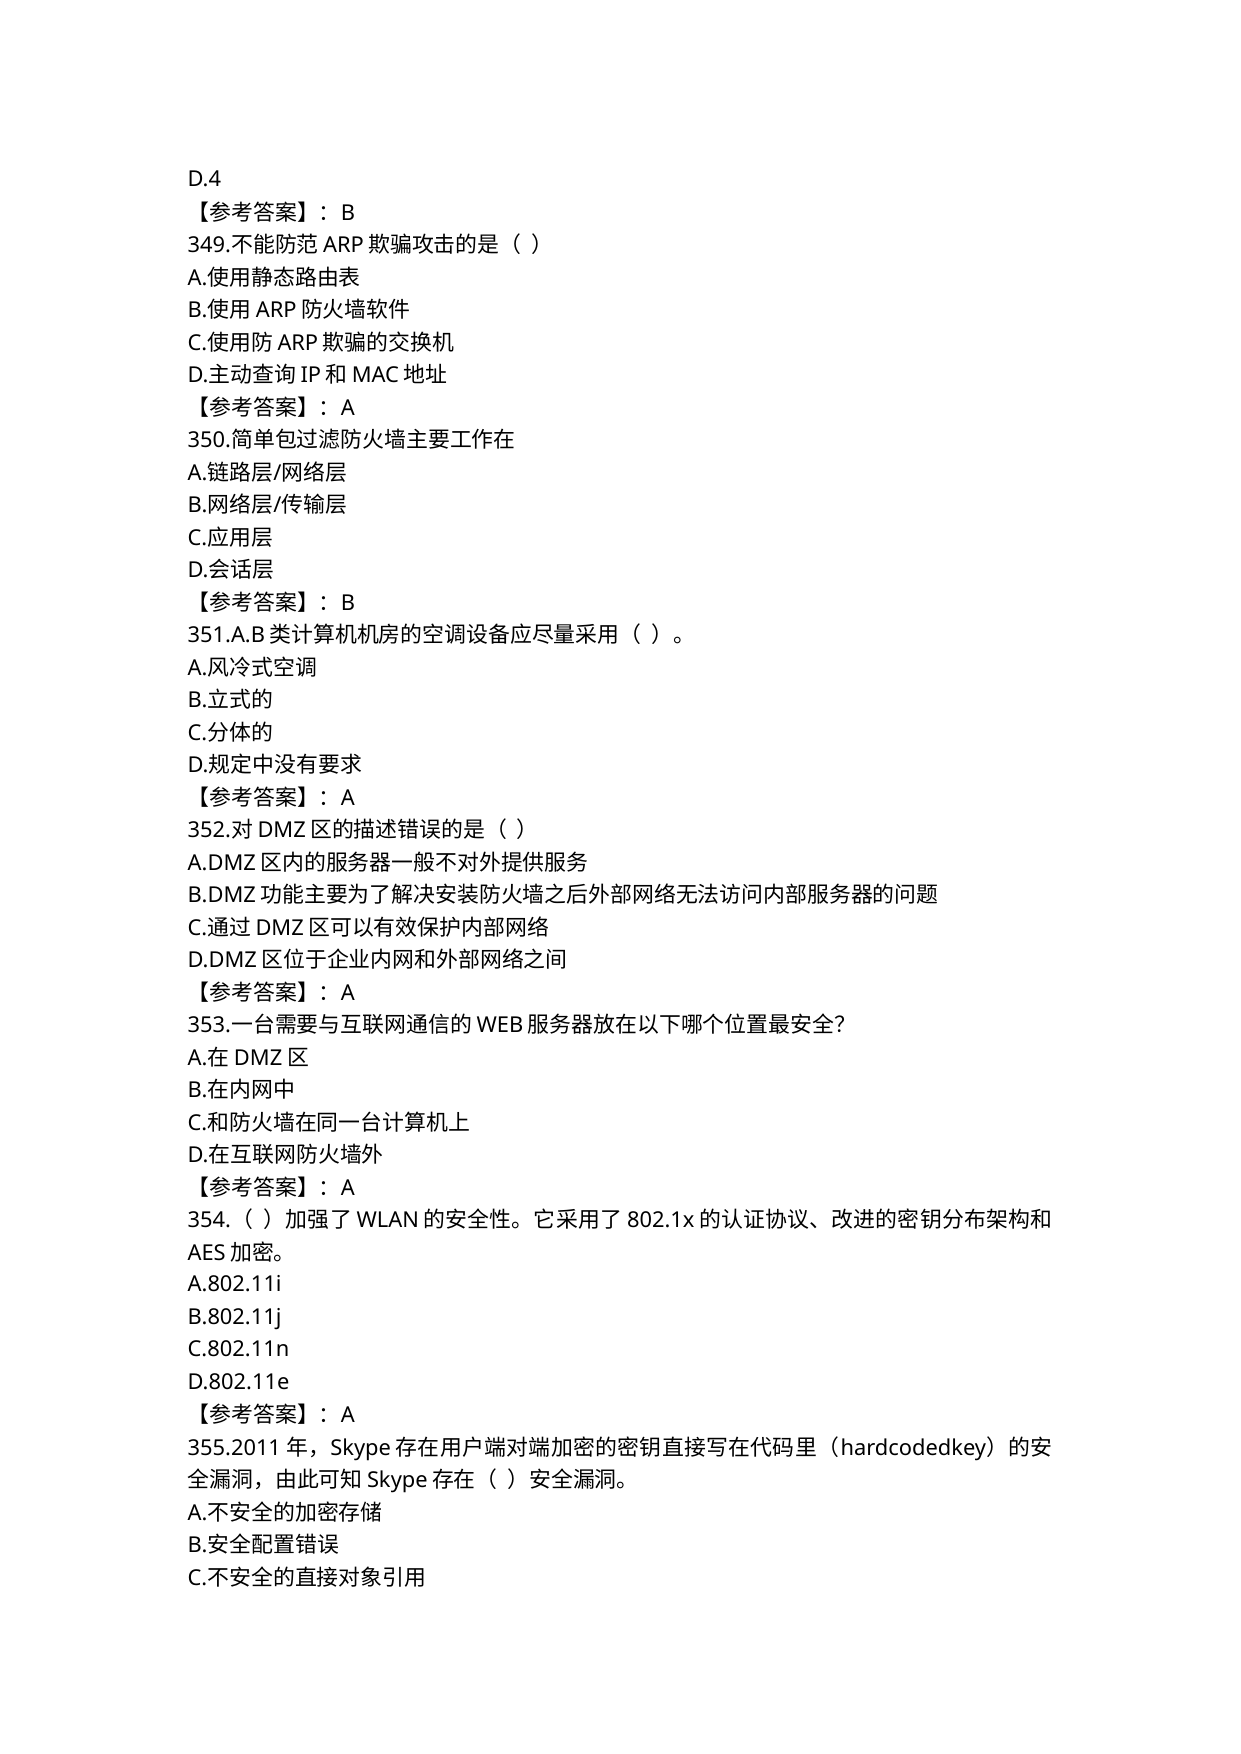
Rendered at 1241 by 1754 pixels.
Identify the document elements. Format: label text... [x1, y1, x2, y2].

text 353.一台需要与互联网通信的 WEB服务器放在以下哪个位置最安全？ [187, 1007, 1053, 1039]
text D.4 [187, 162, 1053, 194]
text B.802.11j [187, 1299, 1053, 1332]
text A.链路层/网络层 [187, 454, 1053, 487]
text 【参考答案】：A [187, 389, 1053, 422]
text C.应用层 [187, 519, 1053, 552]
text B.安全配置错误 [187, 1527, 1053, 1559]
text 【参考答案】：B [187, 584, 1053, 617]
text D.DMZ区位于企业内网和外部网络之间 [187, 942, 1053, 974]
text B.网络层/传输层 [187, 487, 1053, 519]
text B.在内网中 [187, 1072, 1053, 1104]
text 350.简单包过滤防火墙主要工作在 [187, 422, 1053, 454]
text 355.2011年，Skype存在用户端对端加密的密钥直接写在代码里（hardcodedkey）的安全漏洞，由此可知Skype存在（ ）安全漏洞。 [187, 1429, 1053, 1494]
text A.风冷式空调 [187, 649, 1053, 682]
text A.在DMZ 区 [187, 1039, 1053, 1072]
text 351.A.B类计算机机房的空调设备应尽量采用（ ）。 [187, 617, 1053, 649]
text B.DMZ功能主要为了解决安装防火墙之后外部网络无法访问内部服务器的问题 [187, 877, 1053, 909]
text C.802.11n [187, 1332, 1053, 1364]
text A.不安全的加密存储 [187, 1494, 1053, 1527]
text C.使用防ARP欺骗的交换机 [187, 324, 1053, 357]
text 【参考答案】：A [187, 974, 1053, 1007]
text A.DMZ区内的服务器一般不对外提供服务 [187, 844, 1053, 877]
text C.不安全的直接对象引用 [187, 1559, 1053, 1592]
text 【参考答案】：B [187, 194, 1053, 227]
text D.在互联网防火墙外 [187, 1137, 1053, 1169]
text 【参考答案】：A [187, 1169, 1053, 1202]
text 352.对DMZ区的描述错误的是（ ） [187, 812, 1053, 844]
text B.立式的 [187, 682, 1053, 714]
text 354.（ ）加强了WLAN的安全性。它采用了802.1x的认证协议、改进的密钥分布架构和AES加密。 [187, 1202, 1053, 1267]
text A.使用静态路由表 [187, 259, 1053, 292]
text D.规定中没有要求 [187, 747, 1053, 779]
text A.802.11i [187, 1267, 1053, 1299]
text D.主动查询IP和MAC地址 [187, 357, 1053, 389]
text 349.不能防范ARP欺骗攻击的是（ ） [187, 227, 1053, 259]
text 【参考答案】：A [187, 779, 1053, 812]
text D.会话层 [187, 552, 1053, 584]
text C.和防火墙在同一台计算机上 [187, 1104, 1053, 1137]
text B.使用ARP防火墙软件 [187, 292, 1053, 324]
text D.802.11e [187, 1364, 1053, 1397]
text C.分体的 [187, 714, 1053, 747]
text C.通过DMZ区可以有效保护内部网络 [187, 909, 1053, 942]
text 【参考答案】：A [187, 1397, 1053, 1429]
